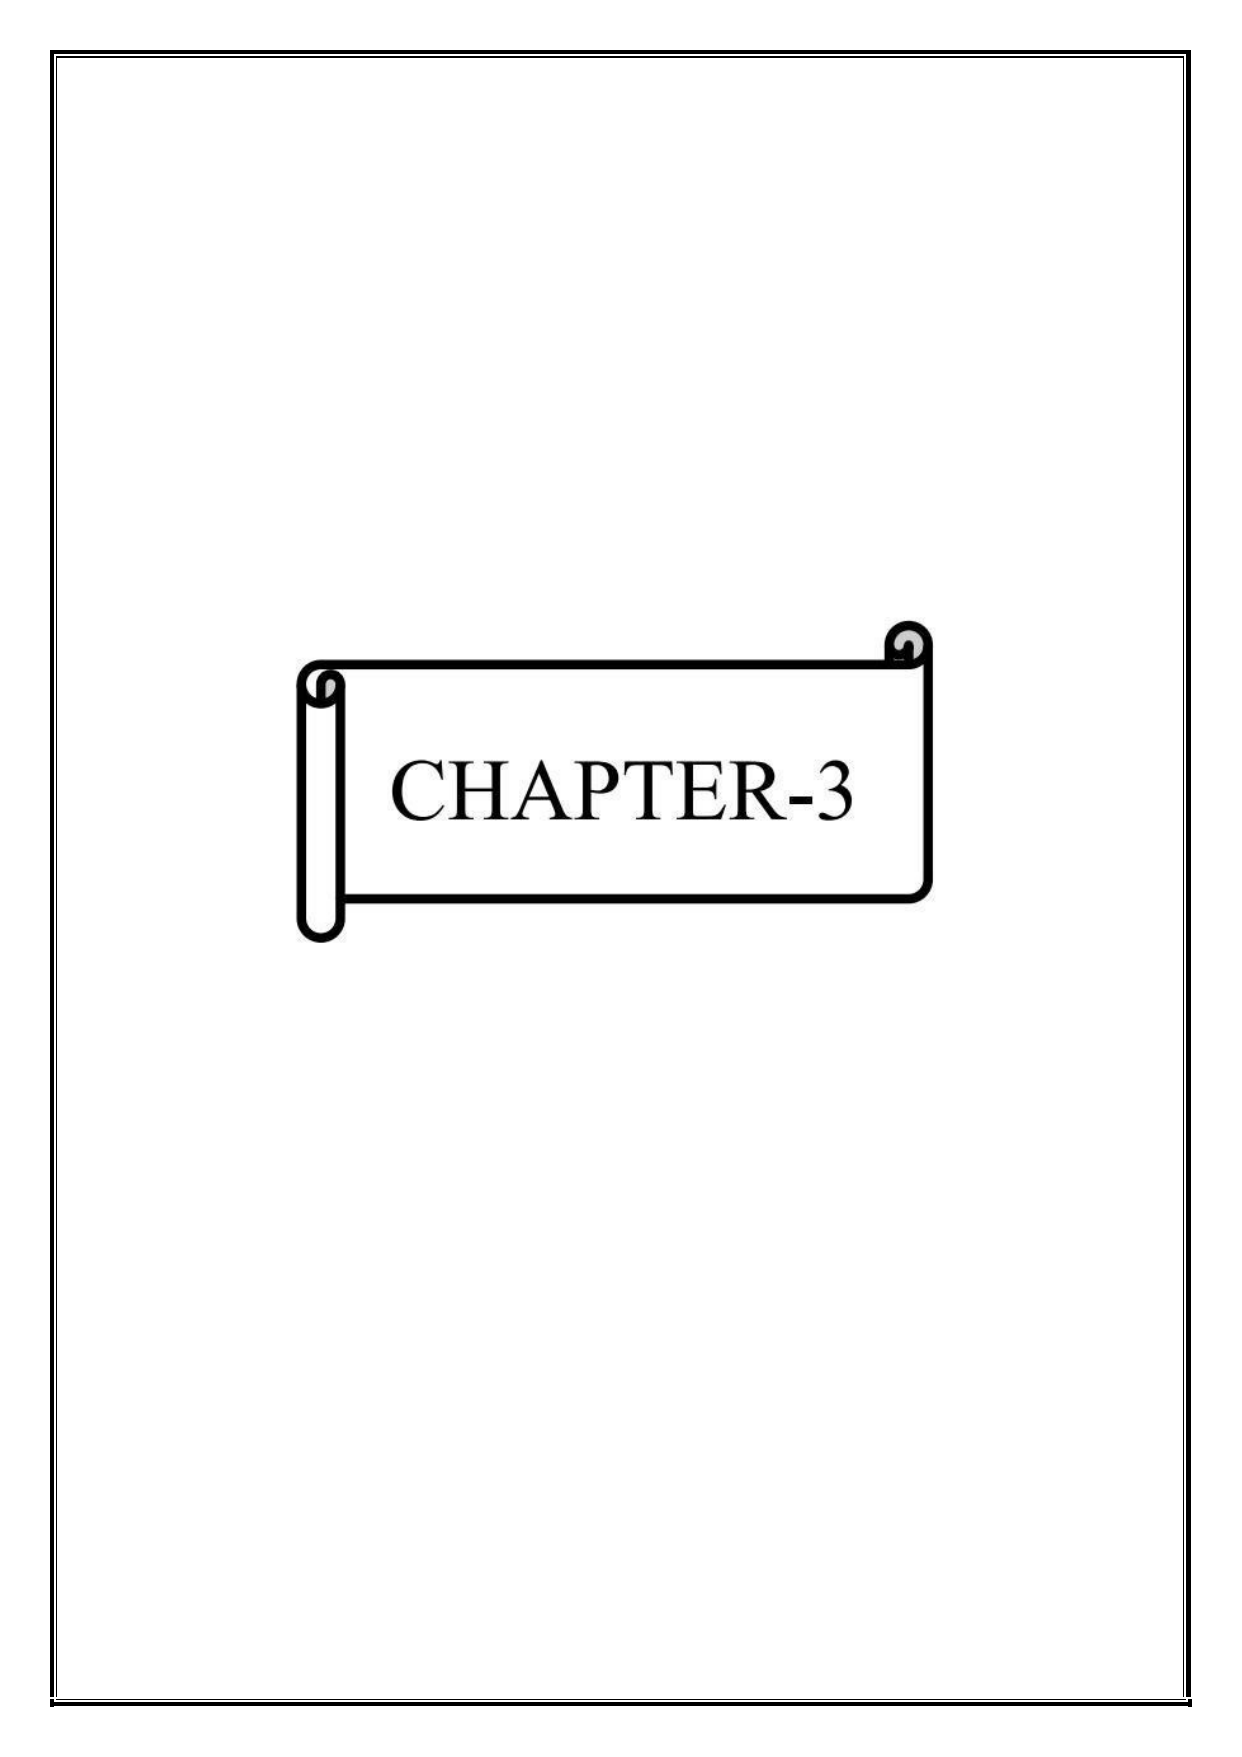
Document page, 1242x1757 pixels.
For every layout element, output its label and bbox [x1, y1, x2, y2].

picture [286, 598, 952, 981]
